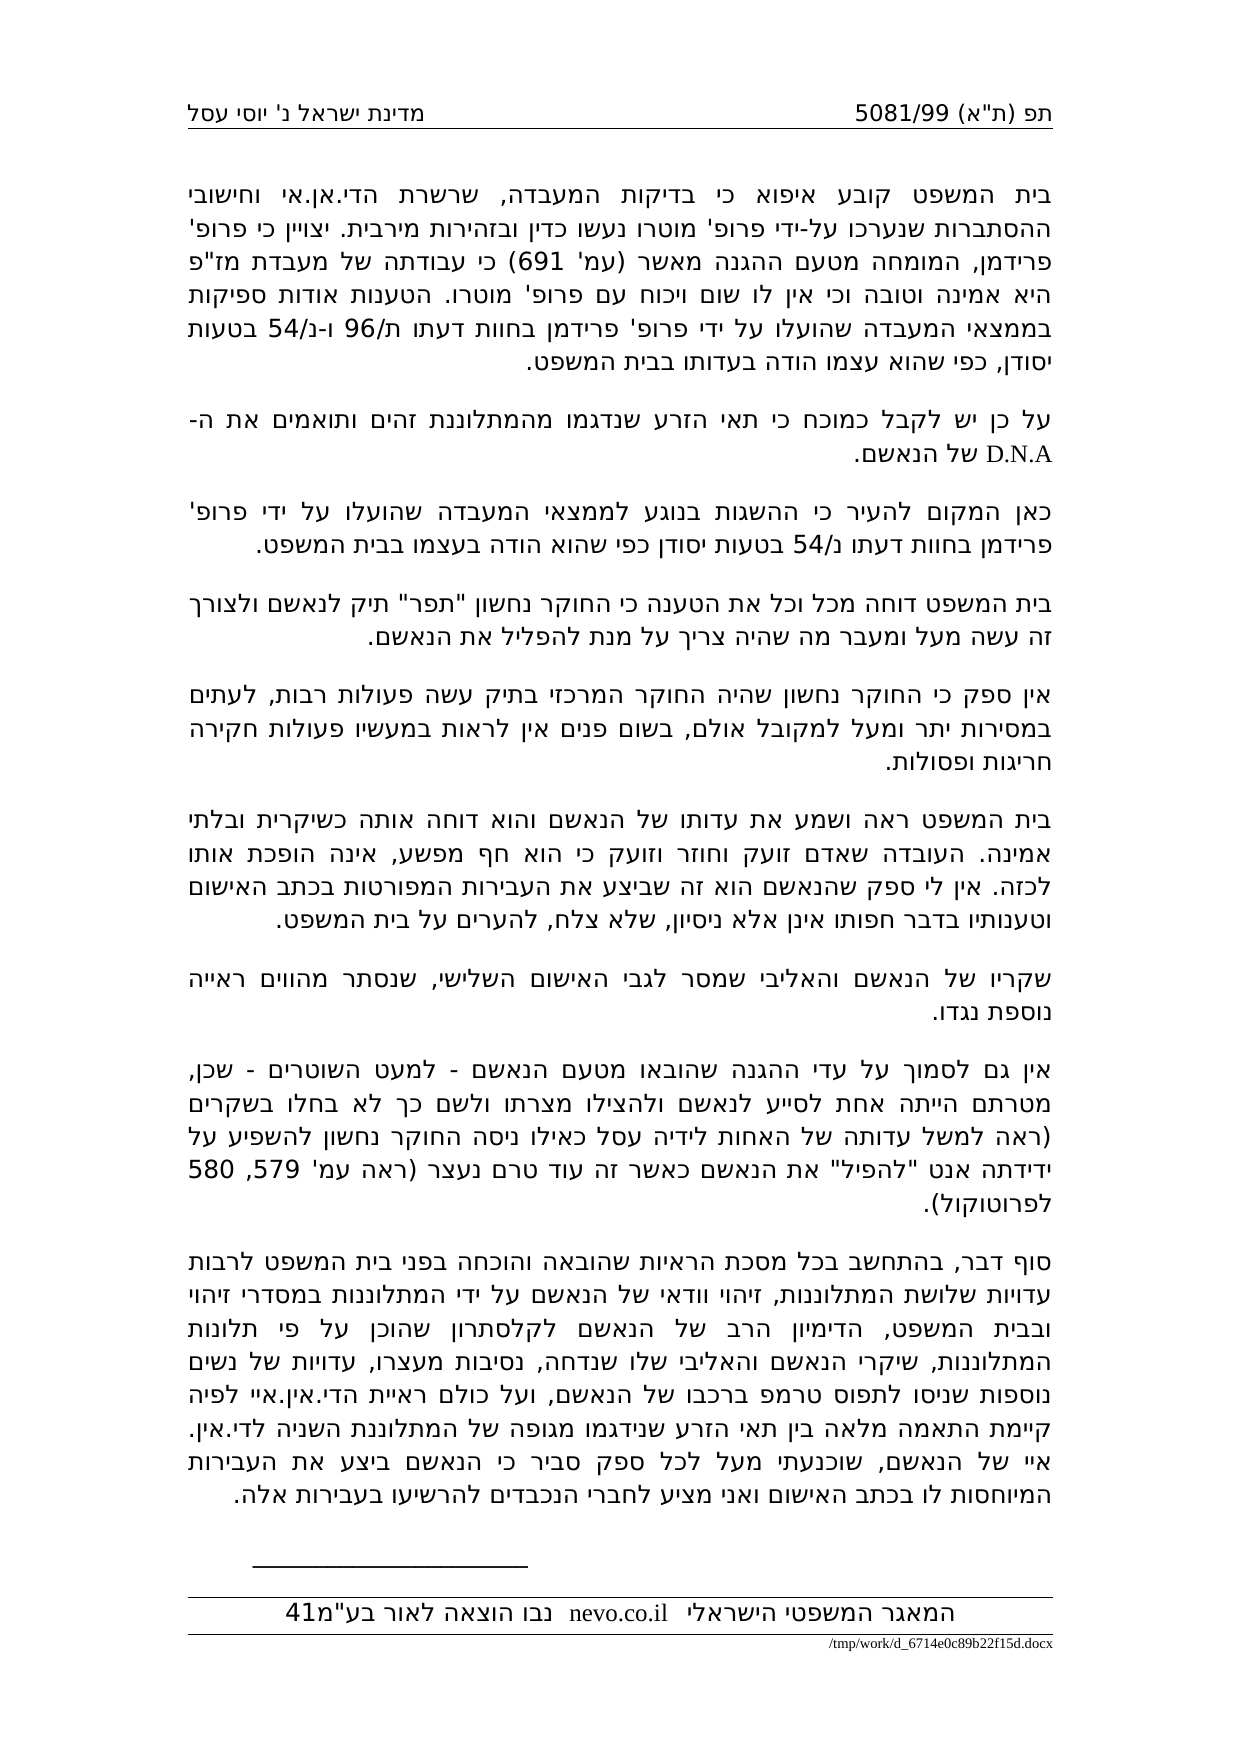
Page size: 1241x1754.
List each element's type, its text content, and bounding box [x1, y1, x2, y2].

text בית המשפט קובע איפוא כי בדיקות המעבדה, שרשרת הדי.אן.אי וחישובי ההסתברות שנערכו על-ידי פרופ' מוטרו נעשו כדין ובזהירות מירבית. יצויין כי פרופ' פרידמן, המומחה מטעם ההגנה מאשר (עמ' 691) כי עבודתה של מעבדת מז"פ היא אמינה וטובה וכי אין לו שום ויכוח עם פרופ' מוטרו. הטענות אודות ספיקות בממצאי המעבדה שהועלו על ידי פרופ' פרידמן בחוות דעתו ת/96 ו-נ/54 בטעות יסודן, כפי שהוא עצמו הודה בעדותו בבית המשפט. [187, 177, 1053, 377]
text על כן יש לקבל כמוכח כי תאי הזרע שנדגמו מהמתלוננת זהים ותואמים את ה-D.N.A של הנאשם. [187, 402, 1053, 469]
text ______________________ [187, 1536, 603, 1569]
text בית המשפט דוחה מכל וכל את הטענה כי החוקר נחשון "תפר" תיק לנאשם ולצורך זה עשה מעל ומעבר מה שהיה צריך על מנת להפליל את הנאשם. [187, 586, 1053, 652]
text סוף דבר, בהתחשב בכל מסכת הראיות שהובאה והוכחה בפני בית המשפט לרבות עדויות שלושת המתלוננות, זיהוי וודאי של הנאשם על ידי המתלוננות במסדרי זיהוי ובבית המשפט, הדימיון הרב של הנאשם לקלסתרון שהוכן על פי תלונות המתלוננות, שיקרי הנאשם והאליבי שלו שנדחה, נסיבות מעצרו, עדויות של נשים נוספות שניסו לתפוס טרמפ ברכבו של הנאשם, ועל כולם ראיית הדי.אין.איי לפיה קיימת התאמה מלאה בין תאי הזרע שנידגמו מגופה של המתלוננת השניה לדי.אין.איי של הנאשם, שוכנעתי מעל לכל ספק סביר כי הנאשם ביצע את העבירות המיוחסות לו בכתב האישום ואני מציע לחברי הנכבדים להרשיעו בעבירות אלה. [187, 1244, 1053, 1511]
text אין ספק כי החוקר נחשון שהיה החוקר המרכזי בתיק עשה פעולות רבות, לעתים במסירות יתר ומעל למקובל אולם, בשום פנים אין לראות במעשיו פעולות חקירה חריגות ופסולות. [187, 677, 1053, 777]
text בית המשפט ראה ושמע את עדותו של הנאשם והוא דוחה אותה כשיקרית ובלתי אמינה. העובדה שאדם זועק וחוזר וזועק כי הוא חף מפשע, אינה הופכת אותו לכזה. אין לי ספק שהנאשם הוא זה שביצע את העבירות המפורטות בכתב האישום וטענותיו בדבר חפותו אינן אלא ניסיון, שלא צלח, להערים על בית המשפט. [187, 802, 1053, 936]
text שקריו של הנאשם והאליבי שמסר לגבי האישום השלישי, שנסתר מהווים ראייה נוספת נגדו. [187, 961, 1053, 1027]
text אין גם לסמוך על עדי ההגנה שהובאו מטעם הנאשם - למעט השוטרים - שכן, מטרתם הייתה אחת לסייע לנאשם ולהצילו מצרתו ולשם כך לא בחלו בשקרים (ראה למשל עדותה של האחות לידיה עסל כאילו ניסה החוקר נחשון להשפיע על ידידתה אנט "להפיל" את הנאשם כאשר זה עוד טרם נעצר (ראה עמ' 579, 580 לפרוטוקול). [187, 1052, 1053, 1219]
text כאן המקום להעיר כי ההשגות בנוגע לממצאי המעבדה שהועלו על ידי פרופ' פרידמן בחוות דעתו נ/54 בטעות יסודן כפי שהוא הודה בעצמו בבית המשפט. [187, 494, 1053, 561]
